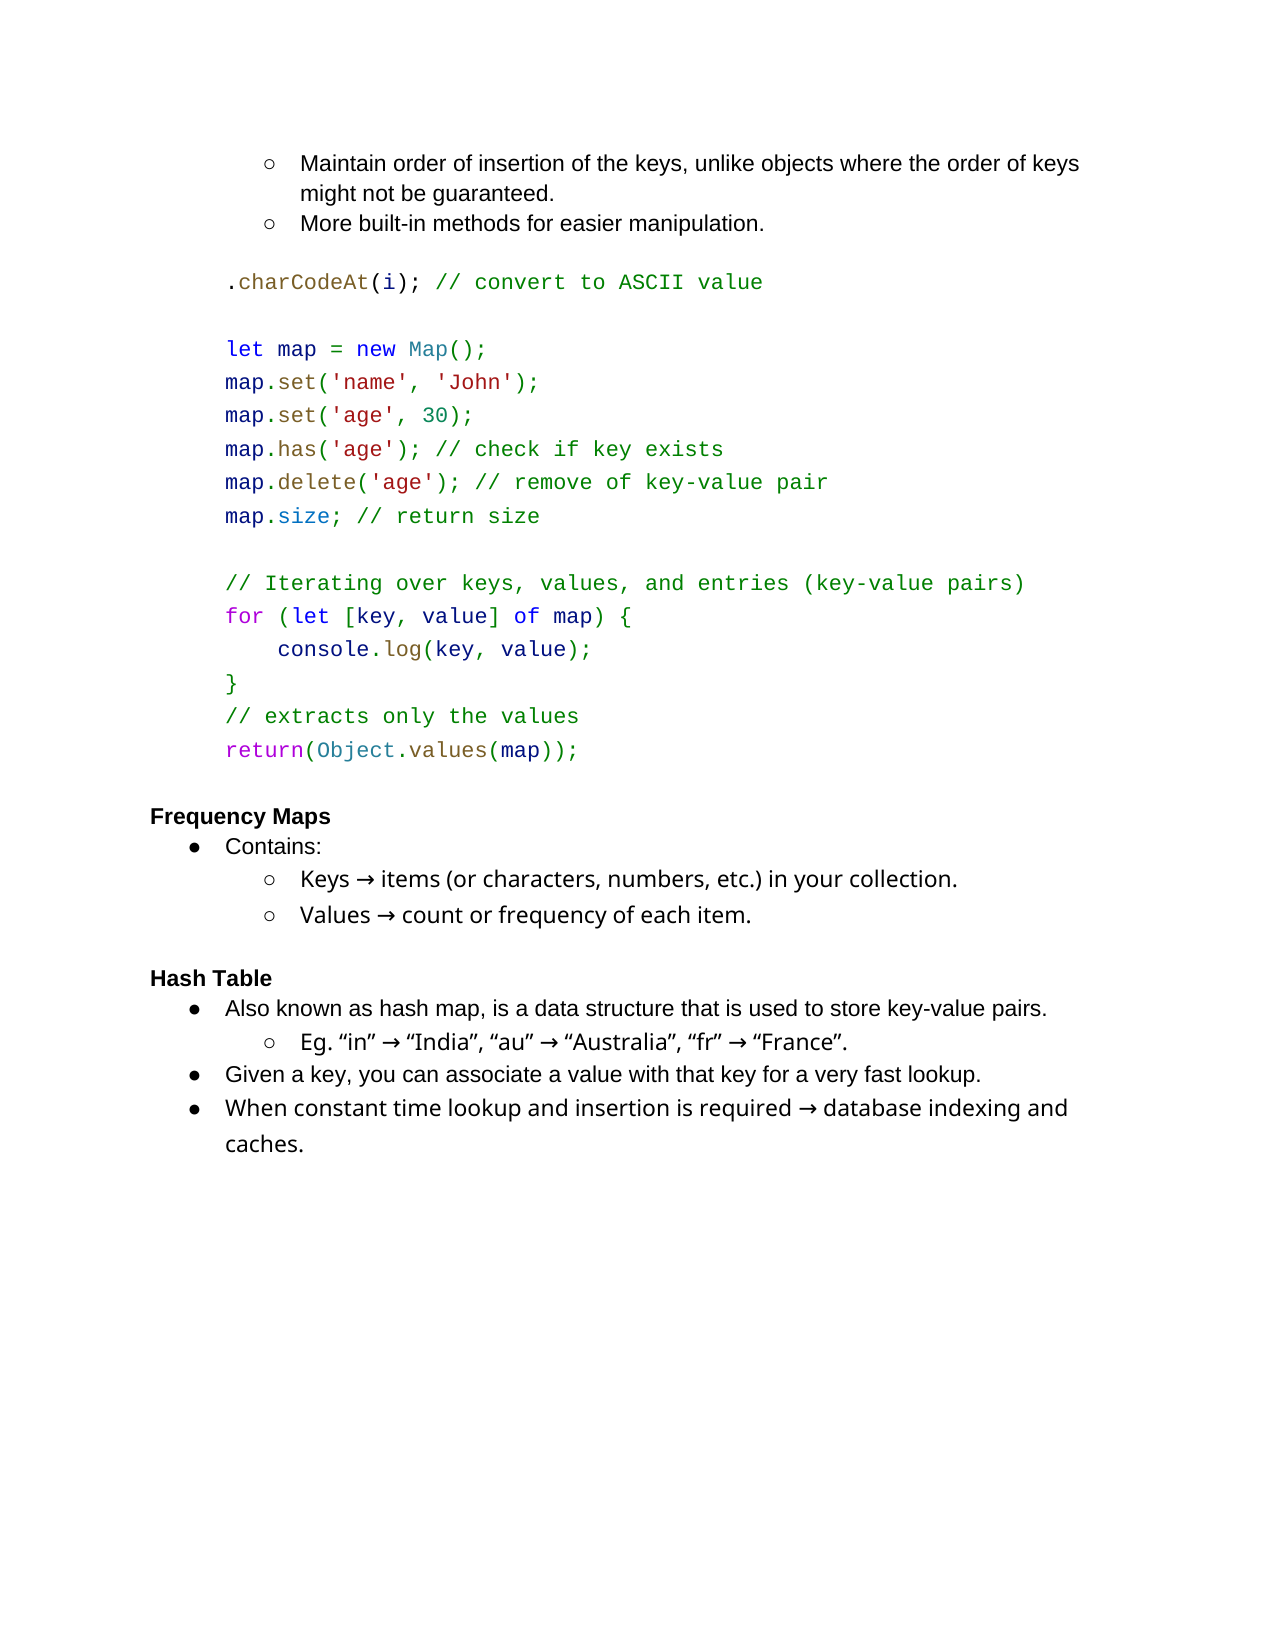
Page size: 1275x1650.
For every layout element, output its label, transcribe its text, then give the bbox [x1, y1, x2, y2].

text console.log(key, value); [225, 639, 1125, 663]
text // extracts only the values [150, 706, 1125, 730]
text map.set('age', 30); [225, 404, 1125, 429]
text Hash Table [150, 965, 1125, 991]
text } [225, 672, 1125, 697]
text map.set('name', 'John'); [225, 371, 1125, 396]
list Given a key, you can associate a value with that key for a very fast lookup. [187, 1061, 1125, 1088]
list More built-in methods for easier manipulation. [262, 210, 1125, 237]
text return(Object.values(map)); [150, 739, 1125, 764]
text map.size; // return size [225, 505, 1125, 530]
list Eg. “in” → “India”, “au” → “Australia”, “fr” → “France”. [262, 1026, 1125, 1057]
text Frequency Maps [150, 803, 1125, 829]
list Keys → items (or characters, numbers, etc.) in your collection. [262, 863, 1125, 894]
text // Iterating over keys, values, and entries (key-value pairs) [225, 572, 1125, 597]
list Also known as hash map, is a data structure that is used to store key-value pairs. [187, 995, 1125, 1022]
text map.delete('age'); // remove of key-value pair [225, 471, 1125, 496]
text let map = new Map(); [225, 338, 1125, 362]
list When constant time lookup and insertion is required → database indexing and caches. [187, 1092, 1125, 1159]
text .charCodeAt(i); // convert to ASCII value [225, 271, 1125, 296]
text for (let [key, value] of map) { [225, 605, 1125, 630]
list Contains: [187, 833, 1125, 859]
list Values → count or frequency of each item. [262, 899, 1125, 930]
list Maintain order of insertion of the keys, unlike objects where the order of keys might not be guaranteed. [262, 150, 1125, 207]
text map.has('age'); // check if key exists [225, 438, 1125, 463]
